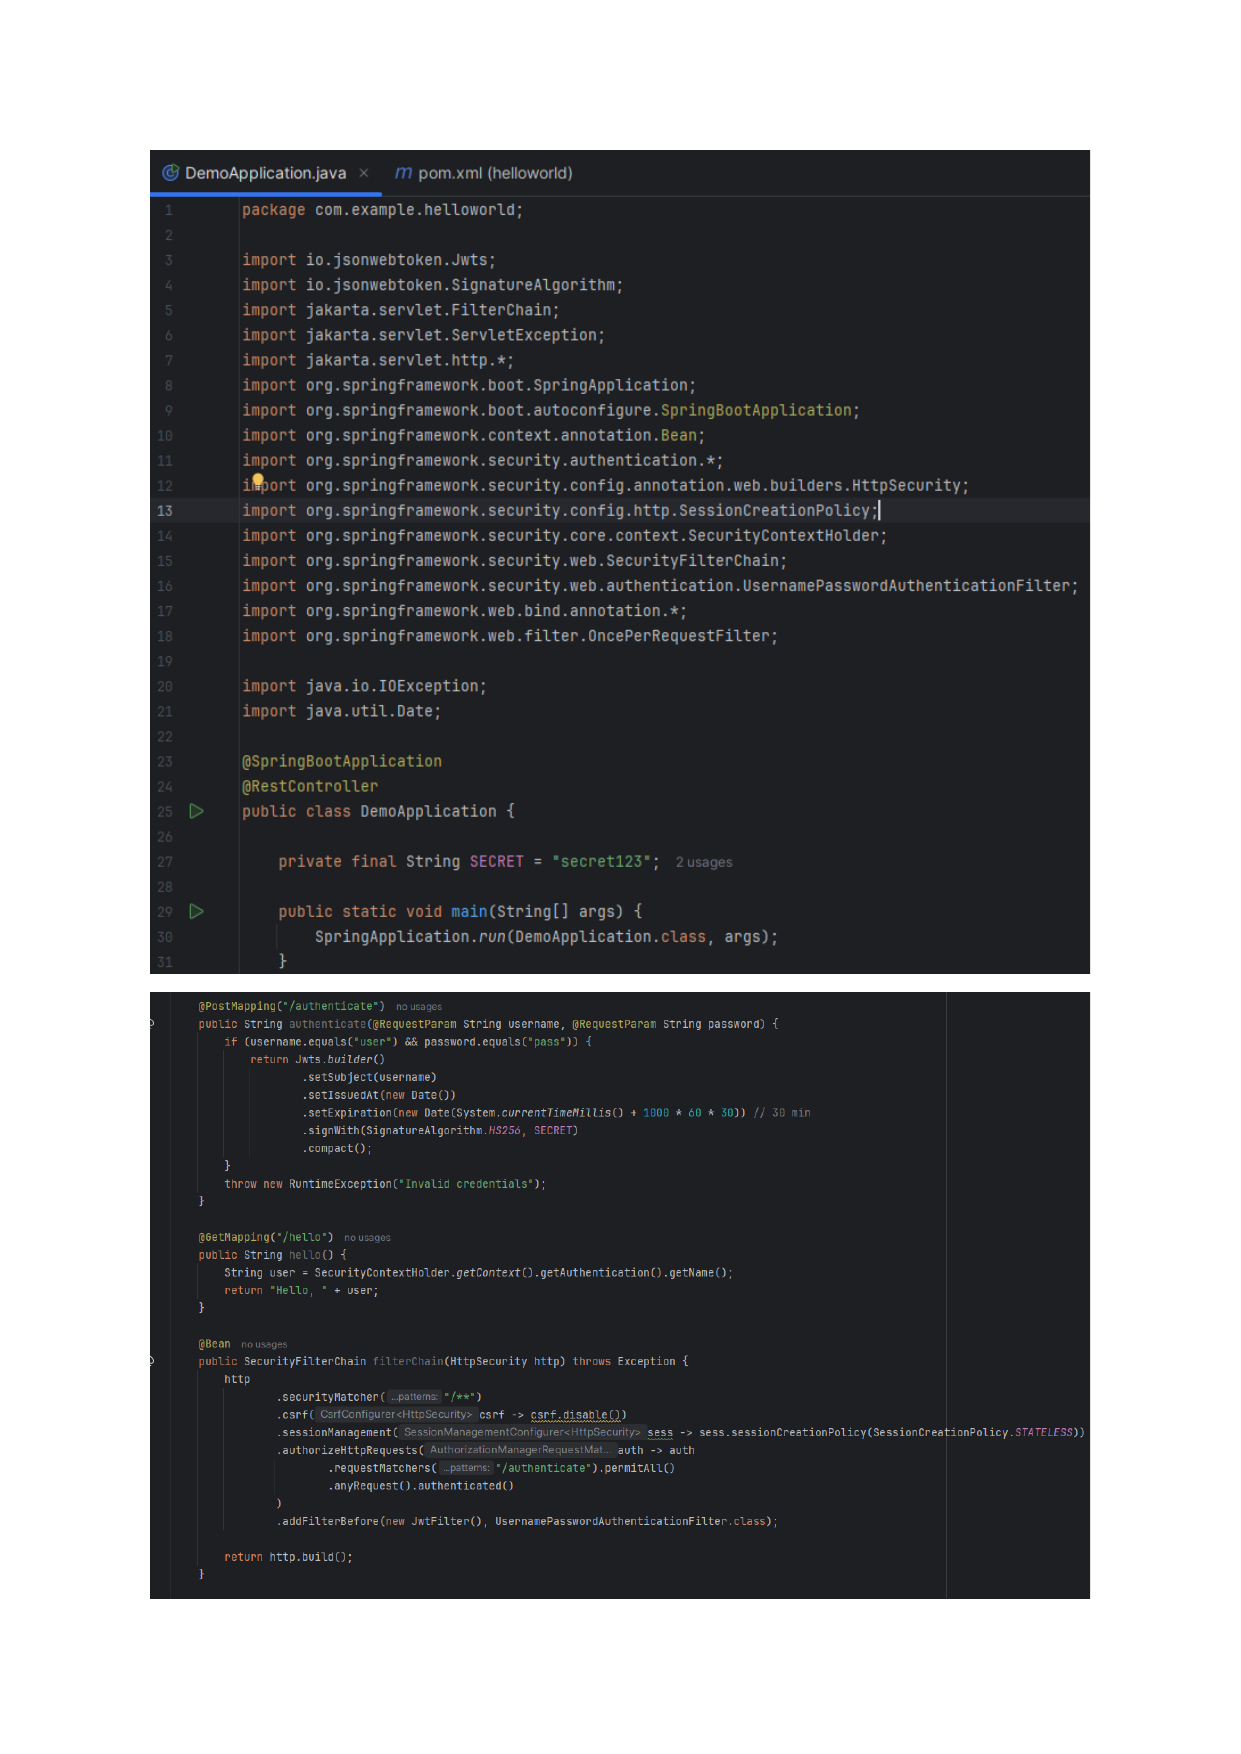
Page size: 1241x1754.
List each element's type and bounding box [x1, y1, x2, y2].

picture [150, 150, 1091, 974]
picture [150, 992, 1091, 1599]
